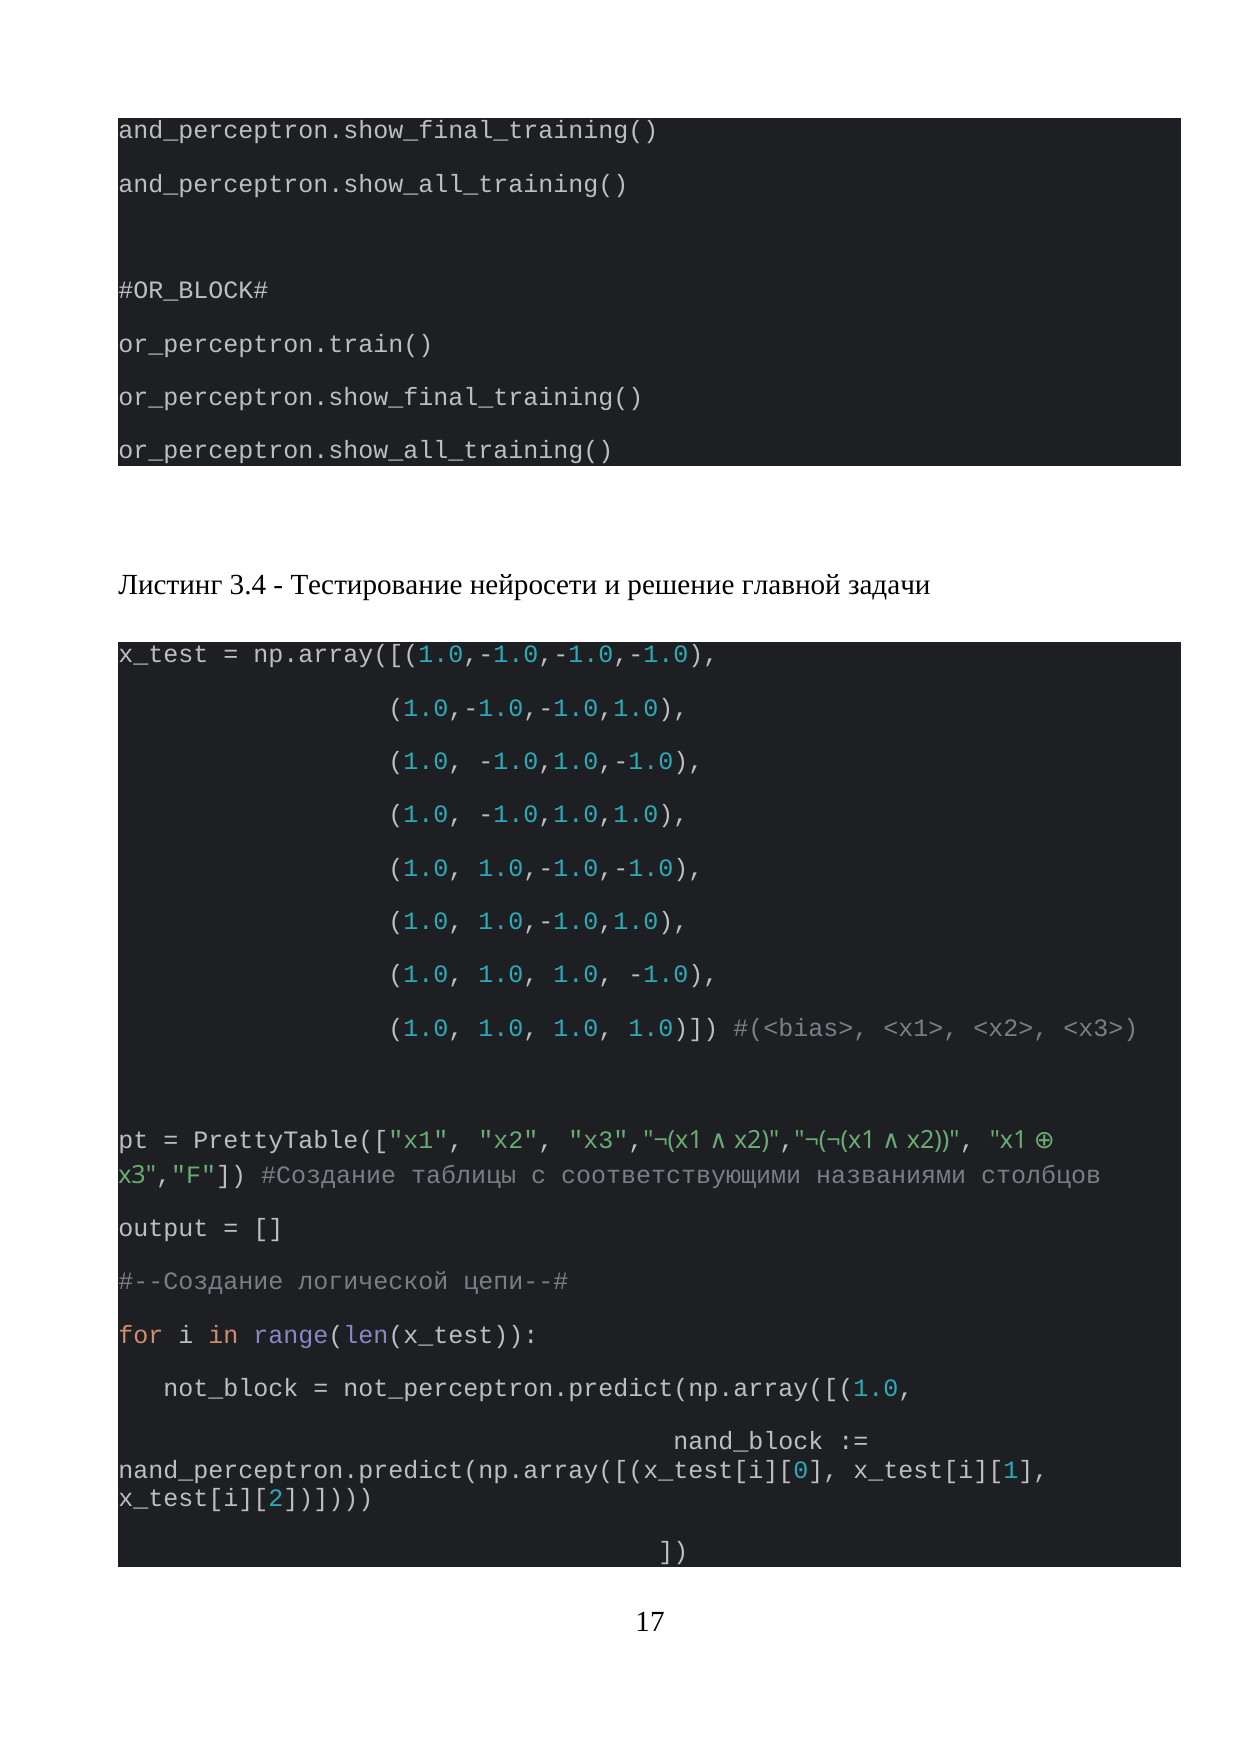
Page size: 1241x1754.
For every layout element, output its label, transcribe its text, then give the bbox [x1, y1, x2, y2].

text or_perceptron.show_all_training() [118, 438, 1181, 466]
text (1.0, 1.0, 1.0, 1.0)]) #(<bias>, <x1>, <x2>, <x3>) [118, 1015, 1181, 1044]
text (1.0, 1.0,-1.0,-1.0), [118, 855, 1181, 884]
text (1.0, 1.0, 1.0, -1.0), [118, 962, 1181, 990]
text (1.0, -1.0,1.0,1.0), [118, 802, 1181, 830]
text ]) [118, 1539, 1181, 1567]
text #OR_BLOCK# [118, 278, 1181, 306]
text (1.0,-1.0,-1.0,1.0), [118, 695, 1181, 724]
text pt = PrettyTable(["x1", "x2", "x3","¬(x1 ∧ x2)","¬(¬(x1 ∧ x2))", "x1 ⊕ x3","F"]) #Создание таблицы с соответствующими названиями столбцов [118, 1122, 1181, 1191]
text x_test = np.array([(1.0,-1.0,-1.0,-1.0), [118, 642, 1181, 670]
subtitle Листинг 3.4 - Тестирование нейросети и решение главной задачи [118, 567, 1181, 600]
text not_block = not_perceptron.predict(np.array([(1.0, [118, 1376, 1181, 1404]
text nand_block := nand_perceptron.predict(np.array([(x_test[i][0], x_test[i][1], x_test[i][2])]))) [118, 1429, 1181, 1514]
text #--Создание логической цепи--# [118, 1269, 1181, 1297]
text output = [] [118, 1216, 1181, 1244]
text or_perceptron.train() [118, 331, 1181, 360]
text (1.0, -1.0,1.0,-1.0), [118, 749, 1181, 777]
text and_perceptron.show_final_training() [118, 118, 1181, 146]
text or_perceptron.show_final_training() [118, 385, 1181, 413]
text for i in range(len(x_test)): [118, 1322, 1181, 1351]
text (1.0, 1.0,-1.0,1.0), [118, 909, 1181, 937]
text and_perceptron.show_all_training() [118, 171, 1181, 200]
